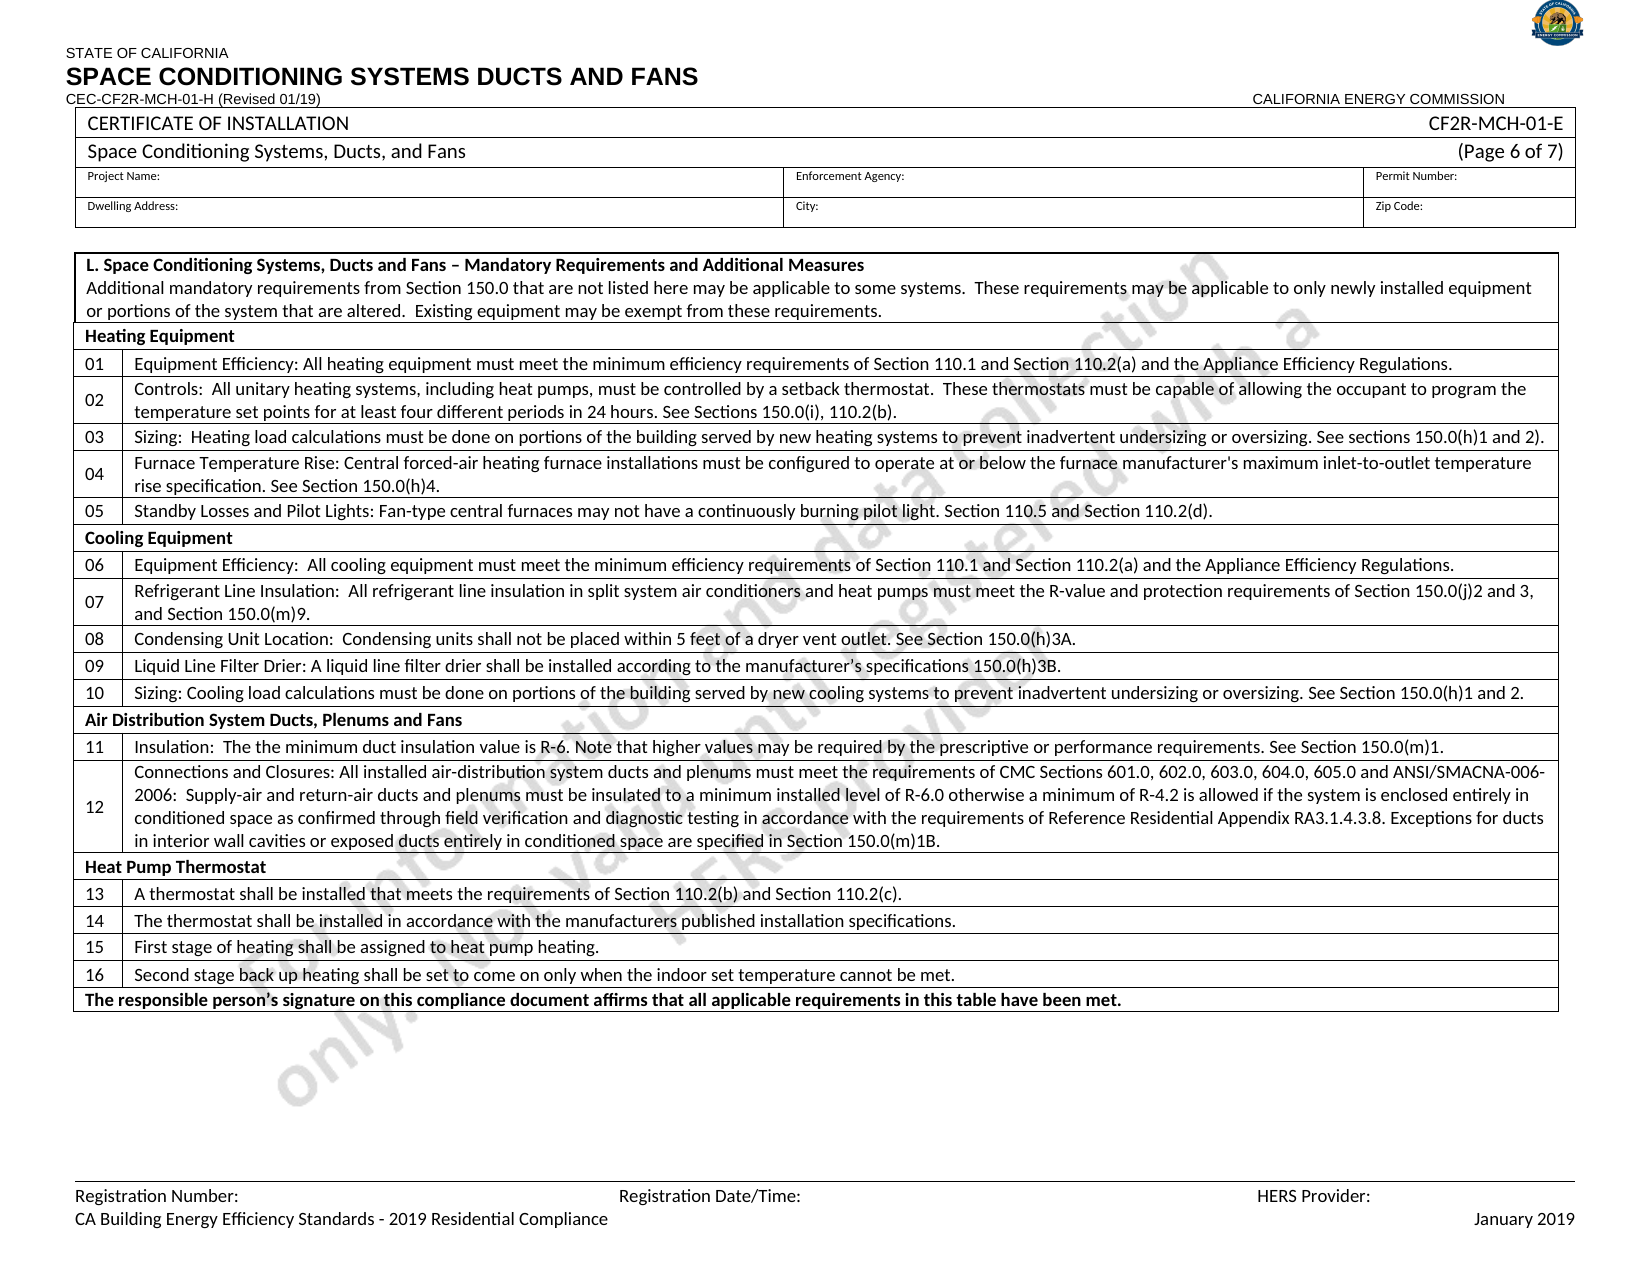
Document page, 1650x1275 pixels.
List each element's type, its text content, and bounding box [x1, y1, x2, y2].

table_cell The responsible person’s signature on this compliance document affirms that all applicable requirements in this table have been met. [74, 988, 1558, 1011]
table_cell 13 [74, 880, 122, 906]
table_cell 09 [74, 653, 122, 679]
table_cell 01 [74, 350, 122, 376]
table_cell 11 [74, 734, 122, 759]
table_cell 03 [74, 424, 122, 450]
table_cell Second stage back up heating shall be set to come on only when the indoor set temperature cannot be met. [123, 961, 1558, 987]
table_cell 06 [74, 552, 122, 578]
table_cell 07 [74, 579, 122, 625]
table_cell The thermostat shall be installed in accordance with the manufacturers published installation specifications. [123, 907, 1558, 933]
table_cell 10 [74, 680, 122, 706]
table_cell Refrigerant Line Insulation: All refrigerant line insulation in split system air conditioners and heat pumps must meet the R-value and protection requirements of Section 150.0(j)2 and 3, and Section 150.0(m)9. [123, 579, 1558, 625]
table_cell Sizing: Heating load calculations must be done on portions of the building served by new heating systems to prevent inadvertent undersizing or oversizing. See sections 150.0(h)1 and 2). [123, 424, 1558, 450]
table_cell First stage of heating shall be assigned to heat pump heating. [123, 934, 1558, 960]
table_cell Furnace Temperature Rise: Central forced-air heating furnace installations must be configured to operate at or below the furnace manufacturer's maximum inlet-to-outlet temperature rise specification. See Section 150.0(h)4. [123, 451, 1558, 497]
table_cell 08 [74, 626, 122, 652]
table_cell Air Distribution System Ducts, Plenums and Fans [74, 707, 1558, 733]
table_cell 14 [74, 907, 122, 933]
table_cell Equipment Efficiency: All cooling equipment must meet the minimum efficiency requirements of Section 110.1 and Section 110.2(a) and the Appliance Efficiency Regulations. [123, 552, 1558, 578]
table_cell Standby Losses and Pilot Lights: Fan-type central furnaces may not have a continuously burning pilot light. Section 110.5 and Section 110.2(d). [123, 498, 1558, 524]
table_cell 05 [74, 498, 122, 524]
table_cell Equipment Efficiency: All heating equipment must meet the minimum efficiency requirements of Section 110.1 and Section 110.2(a) and the Appliance Efficiency Regulations. [123, 350, 1558, 376]
table_cell Heating Equipment [74, 323, 1558, 349]
table_cell Cooling Equipment [74, 525, 1558, 551]
table_cell Heat Pump Thermostat [74, 853, 1558, 879]
table_cell 16 [74, 961, 122, 987]
table_cell Controls: All unitary heating systems, including heat pumps, must be controlled by a setback thermostat. These thermostats must be capable of allowing the occupant to program the temperature set points for at least four different periods in 24 hours. See Sections 150.0(i), 110.2(b). [123, 377, 1558, 423]
table_cell 04 [74, 451, 122, 497]
picture [1531, 0, 1584, 46]
table_cell 02 [74, 377, 122, 423]
table_header L. Space Conditioning Systems, Ducts and Fans – Mandatory Requirements and Additional Measures Additional mandatory requirements from Section 150.0 that are not listed here may be applicable to some systems. These requirements may be applicable to only newly installed equipment or portions of the system that are altered. Existing equipment may be exempt from these requirements. [76, 254, 1558, 322]
table_cell Insulation: The the minimum duct insulation value is R-6. Note that higher values may be required by the prescriptive or performance requirements. See Section 150.0(m)1. [123, 734, 1558, 759]
table_cell Liquid Line Filter Drier: A liquid line filter drier shall be installed according to the manufacturer’s specifications 150.0(h)3B. [123, 653, 1558, 679]
table_cell Connections and Closures: All installed air-distribution system ducts and plenums must meet the requirements of CMC Sections 601.0, 602.0, 603.0, 604.0, 605.0 and ANSI/SMACNA-006-2006: Supply-air and return-air ducts and plenums must be insulated to a minimum installed level of R-6.0 otherwise a minimum of R-4.2 is allowed if the system is enclosed entirely in conditioned space as confirmed through field verification and diagnostic testing in accordance with the requirements of Reference Residential Appendix RA3.1.4.3.8. Exceptions for ducts in interior wall cavities or exposed ducts entirely in conditioned space are specified in Section 150.0(m)1B. [123, 761, 1558, 852]
table_cell Sizing: Cooling load calculations must be done on portions of the building served by new cooling systems to prevent inadvertent undersizing or oversizing. See Section 150.0(h)1 and 2. [123, 680, 1558, 706]
table_cell 12 [74, 761, 122, 852]
table_cell A thermostat shall be installed that meets the requirements of Section 110.2(b) and Section 110.2(c). [123, 880, 1558, 906]
table_cell 15 [74, 934, 122, 960]
table_cell Condensing Unit Location: Condensing units shall not be placed within 5 feet of a dryer vent outlet. See Section 150.0(h)3A. [123, 626, 1558, 652]
